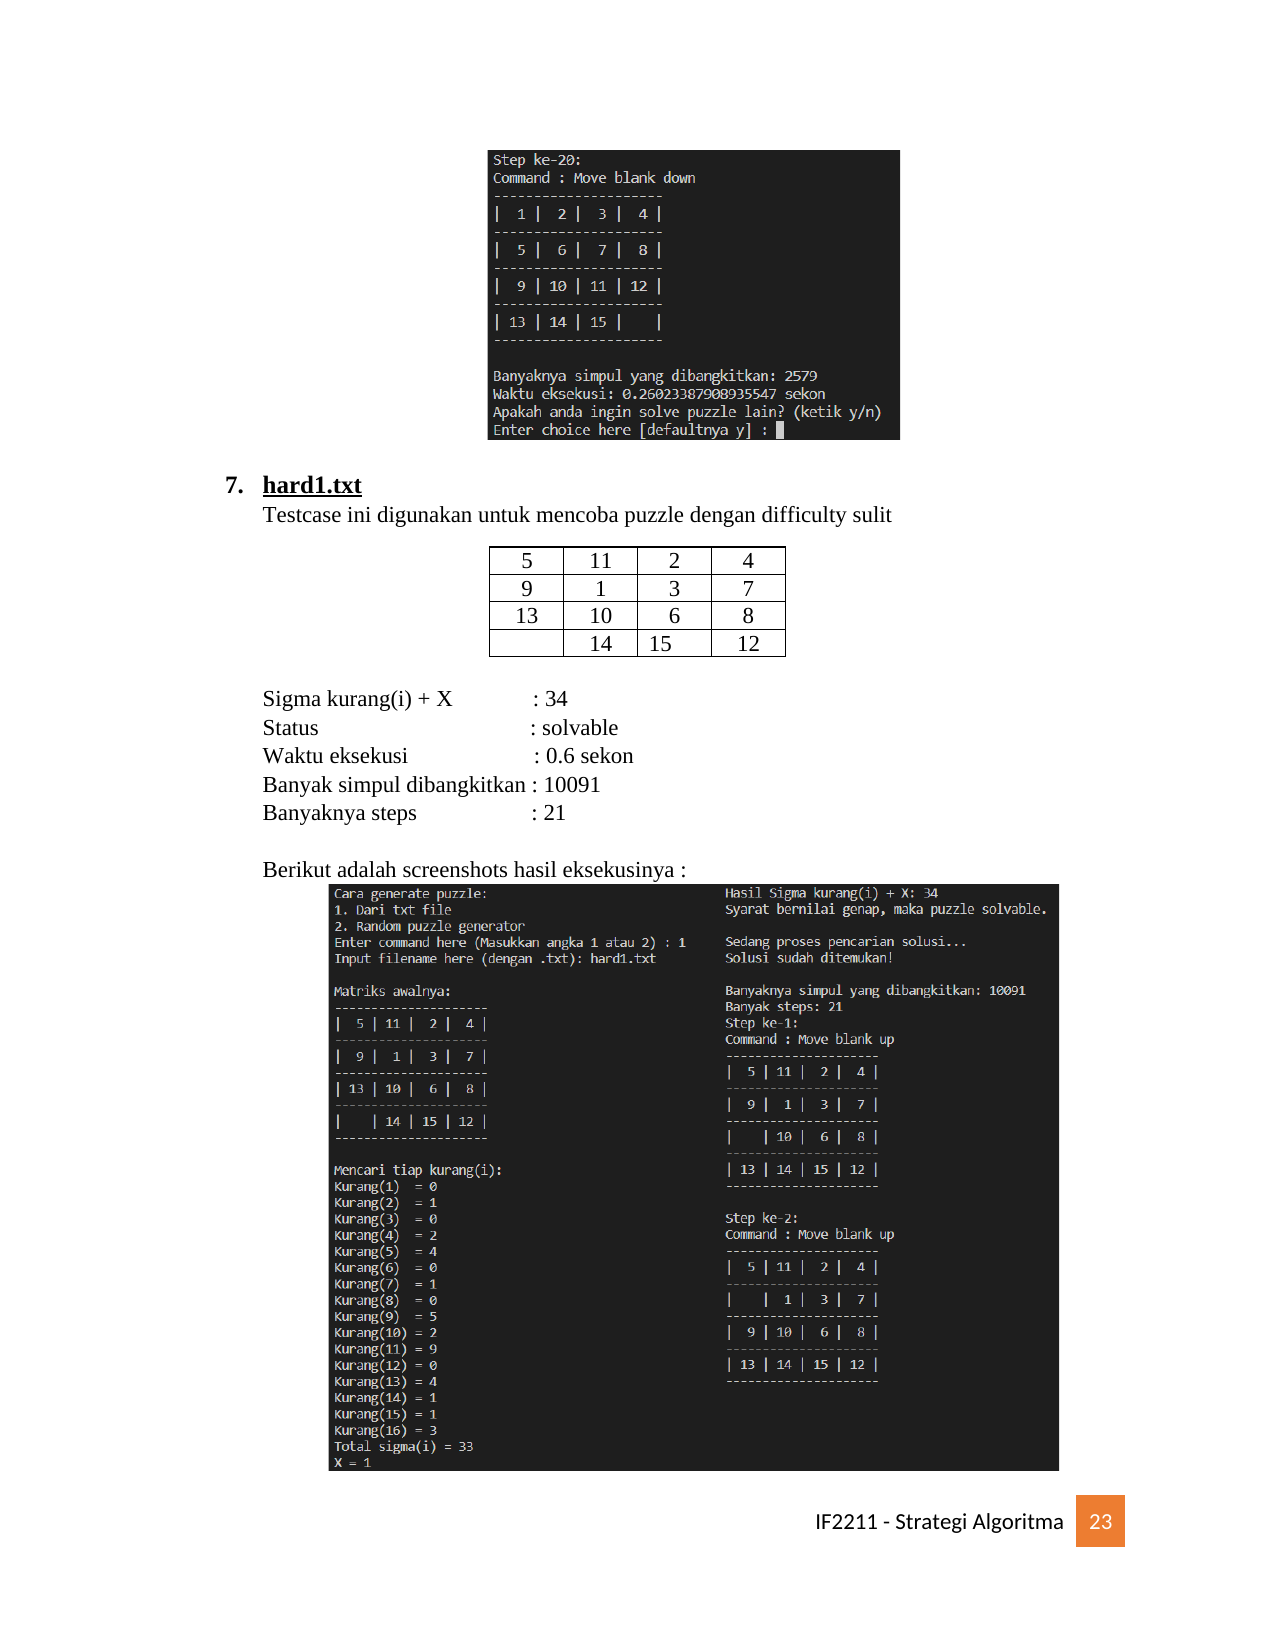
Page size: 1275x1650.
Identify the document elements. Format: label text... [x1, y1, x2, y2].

table_cell 3 [638, 575, 711, 601]
table_cell 1 [564, 575, 637, 601]
list Banyaknya steps : 21 [262, 799, 1125, 826]
table_cell 9 [490, 575, 563, 601]
list Testcase ini digunakan untuk mencoba puzzle dengan difficulty sulit [262, 501, 1125, 528]
list Waktu eksekusi : 0.6 sekon [262, 742, 1125, 769]
table_cell 10 [564, 602, 637, 629]
list Sigma kurang(i) + X : 34 [262, 686, 1125, 712]
table_cell 13 [490, 602, 563, 629]
table_header 5 [490, 548, 563, 574]
table_cell [490, 630, 563, 656]
picture [487, 150, 901, 440]
table_cell 8 [712, 602, 785, 629]
list Status : solvable [262, 714, 1125, 740]
table_cell 6 [638, 602, 711, 629]
table_cell 12 [712, 630, 785, 656]
list Berikut adalah screenshots hasil eksekusinya : [262, 856, 1125, 882]
table_header 11 [564, 548, 637, 574]
list Banyak simpul dibangkitkan : 10091 [262, 771, 1125, 797]
table_header 2 [638, 548, 711, 574]
list hard1.txt [225, 470, 1125, 499]
table_cell 7 [712, 575, 785, 601]
table_header 4 [712, 548, 785, 574]
table_cell 15 [638, 630, 711, 656]
picture [328, 884, 1060, 1471]
table_cell 14 [564, 630, 637, 656]
